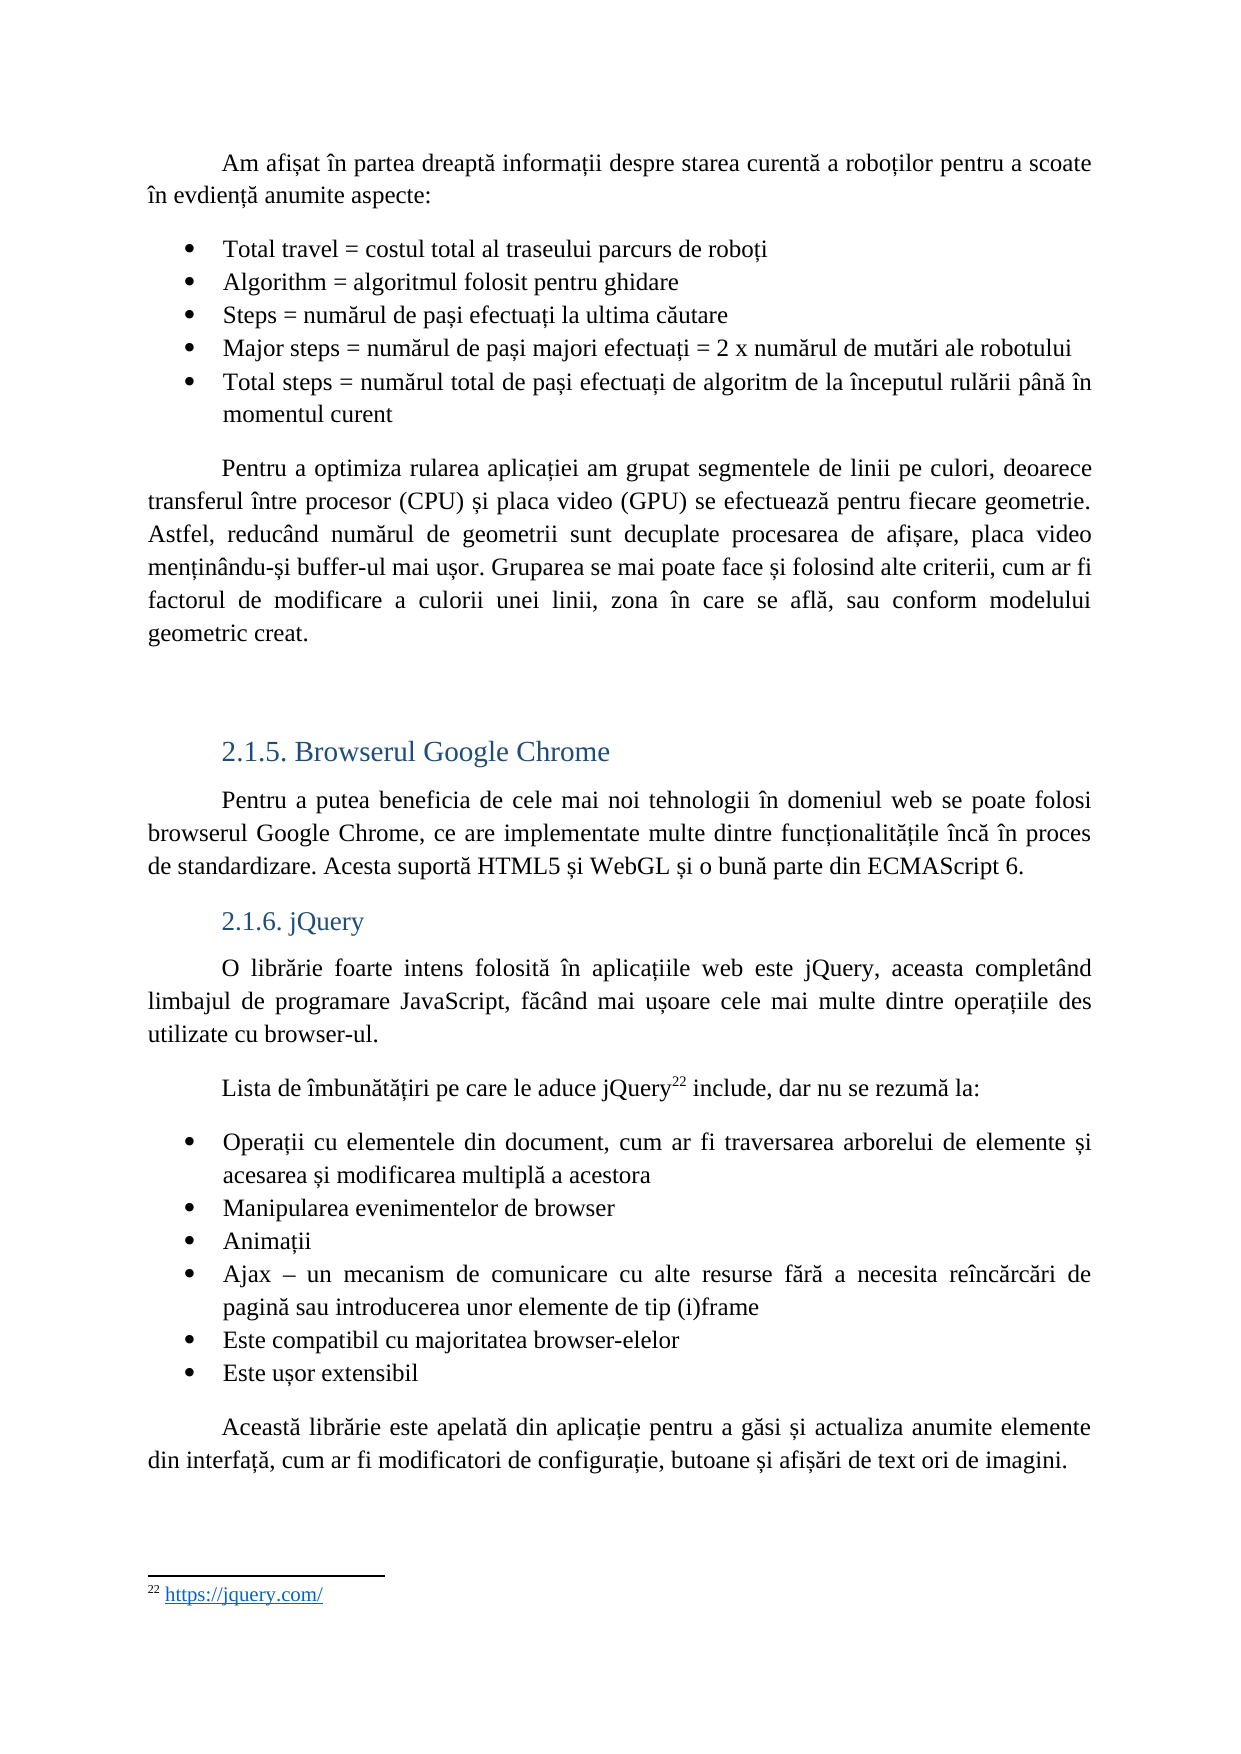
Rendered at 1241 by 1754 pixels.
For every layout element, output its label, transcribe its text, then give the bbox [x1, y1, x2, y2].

list Manipularea evenimentelor de browser [185, 1193, 1093, 1222]
list Steps = numărul de pași efectuați la ultima căutare [185, 301, 1093, 329]
text Pentru a putea beneficia de cele mai noi tehnologii în domeniul web se poate folosi browserul Google Chrome, ce are implementate multe dintre funcționalitățile încă în proces de standardizare. Acesta suportă HTML5 și WebGL și o bună parte din ECMAScript 6. [148, 785, 1093, 880]
list Major steps = numărul de pași majori efectuați = 2 x numărul de mutări ale robotului [185, 333, 1093, 362]
subtitle 2.1.6. jQuery [148, 905, 1093, 936]
text Lista de îmbunătățiri pe care le aduce jQuery include, dar nu se rezumă la: [148, 1073, 1093, 1102]
list Este ușor extensibil [185, 1358, 1093, 1387]
subtitle 2.1.5. Browserul Google Chrome [148, 734, 1093, 768]
text Această librărie este apelată din aplicație pentru a găsi și actualiza anumite elemente din interfață, cum ar fi modificatori de configurație, butoane și afișări de text ori de imagini. [148, 1412, 1093, 1474]
list Operații cu elementele din document, cum ar fi traversarea arborelui de elemente și acesarea și modificarea multiplă a acestora [185, 1127, 1093, 1189]
text Am afișat în partea dreaptă informații despre starea curentă a roboților pentru a scoate în evdiență anumite aspecte: [148, 148, 1093, 209]
list Algorithm = algoritmul folosit pentru ghidare [185, 267, 1093, 296]
text O librărie foarte intens folosită în aplicațiile web este jQuery, aceasta completând limbajul de programare JavaScript, făcând mai ușoare cele mai multe dintre operațiile des utilizate cu browser-ul. [148, 953, 1093, 1048]
text Pentru a optimiza rularea aplicației am grupat segmentele de linii pe culori, deoarece transferul între procesor (CPU) și placa video (GPU) se efectuează pentru fiecare geometrie. Astfel, reducând numărul de geometrii sunt decuplate procesarea de afișare, placa video menținându-și buffer-ul mai ușor. Gruparea se mai poate face și folosind alte criterii, cum ar fi factorul de modificare a culorii unei linii, zona în care se află, sau conform modelului geometric creat. [148, 453, 1093, 647]
list Total steps = numărul total de pași efectuați de algoritm de la începutul rulării până în momentul curent [185, 367, 1093, 428]
list Animații [185, 1226, 1093, 1255]
list Este compatibil cu majoritatea browser-elelor [185, 1325, 1093, 1354]
list Total travel = costul total al traseului parcurs de roboți [185, 234, 1093, 263]
list Ajax – un mecanism de comunicare cu alte resurse fără a necesita reîncărcări de pagină sau introducerea unor elemente de tip (i)frame [185, 1259, 1093, 1321]
